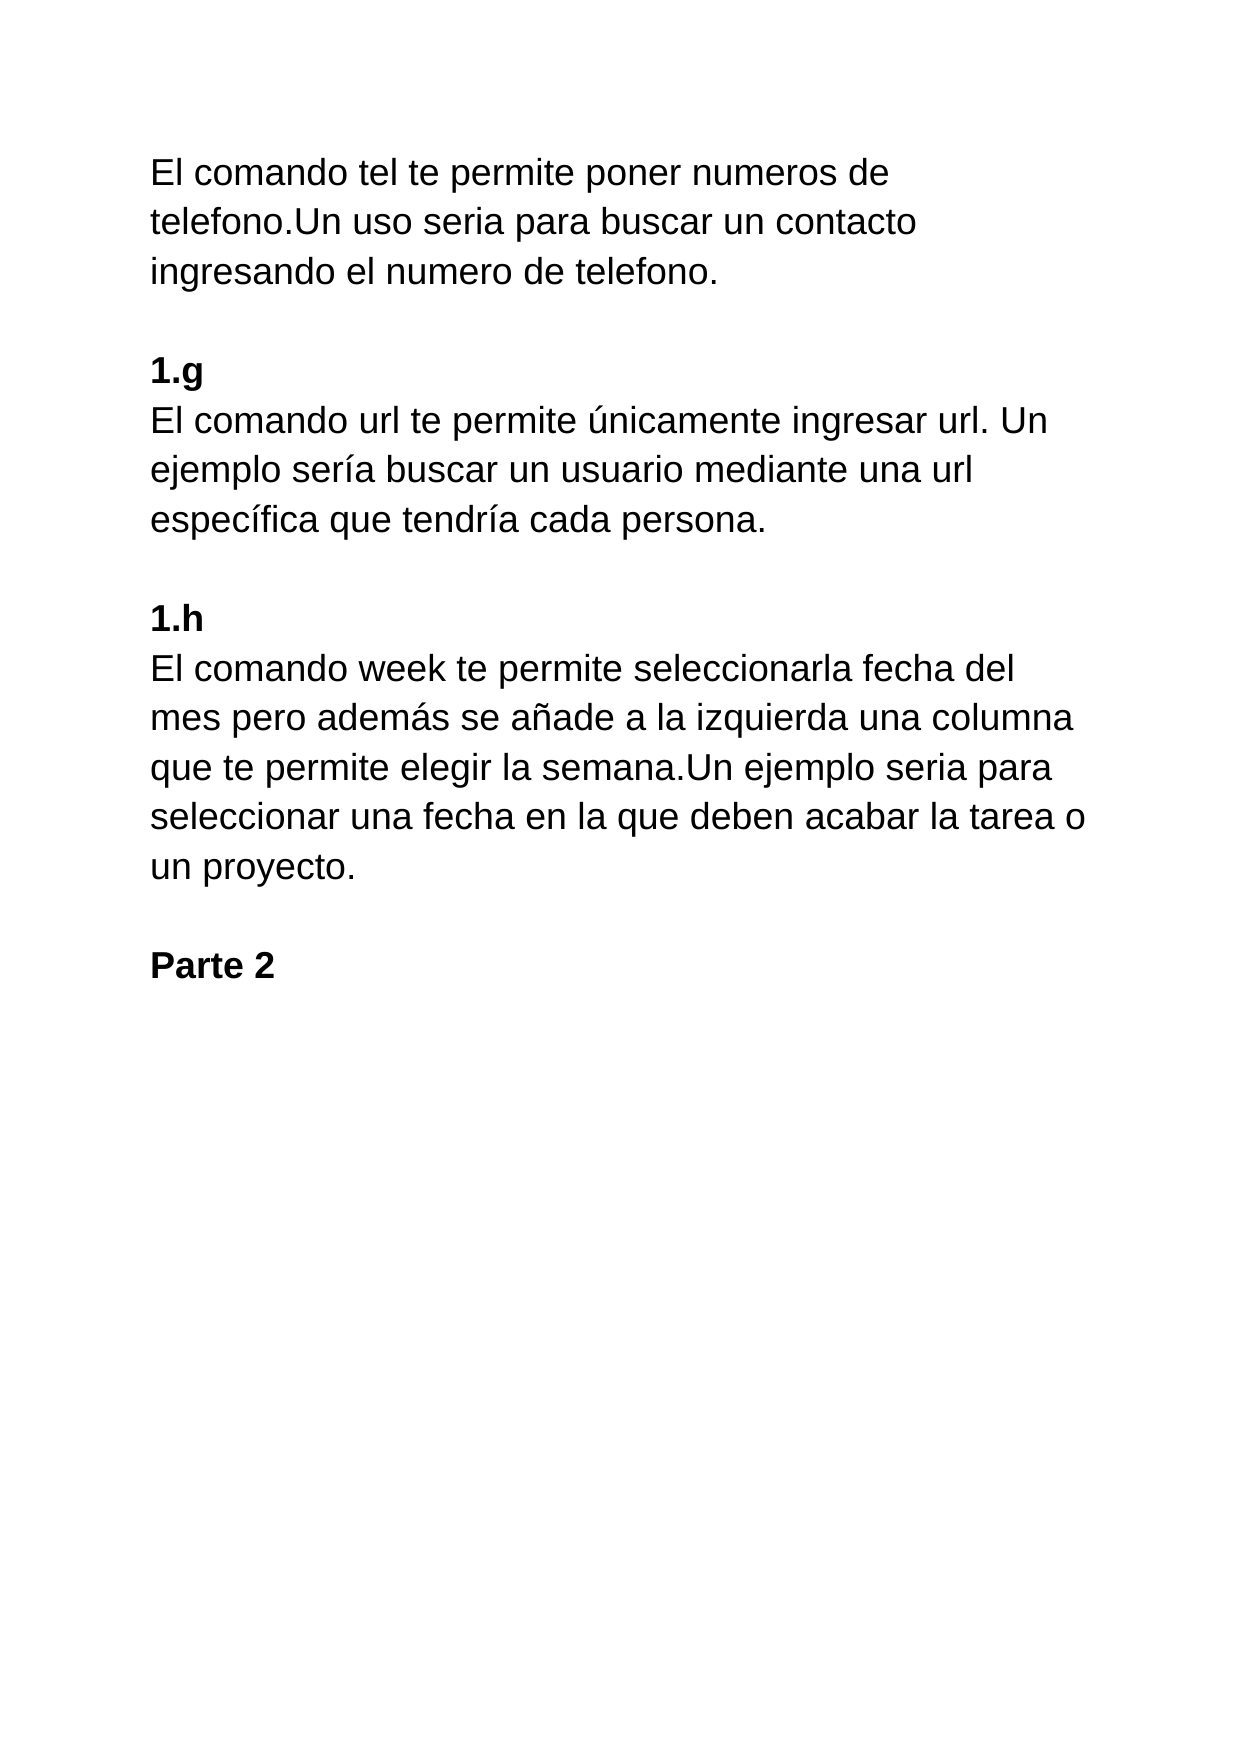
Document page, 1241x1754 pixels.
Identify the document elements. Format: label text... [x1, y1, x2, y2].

text Parte 2 [150, 943, 1090, 986]
text El comando tel te permite poner numeros de telefono.Un uso seria para buscar un contacto ingresando el numero de telefono. [150, 150, 1090, 292]
text 1.g [150, 348, 1090, 391]
text El comando url te permite únicamente ingresar url. Un ejemplo sería buscar un usuario mediante una url específica que tendría cada persona. [150, 398, 1090, 540]
text 1.h [150, 596, 1090, 639]
text El comando week te permite seleccionarla fecha del mes pero además se añade a la izquierda una columna que te permite elegir la semana.Un ejemplo seria para seleccionar una fecha en la que deben acabar la tarea o un proyecto. [150, 646, 1090, 887]
